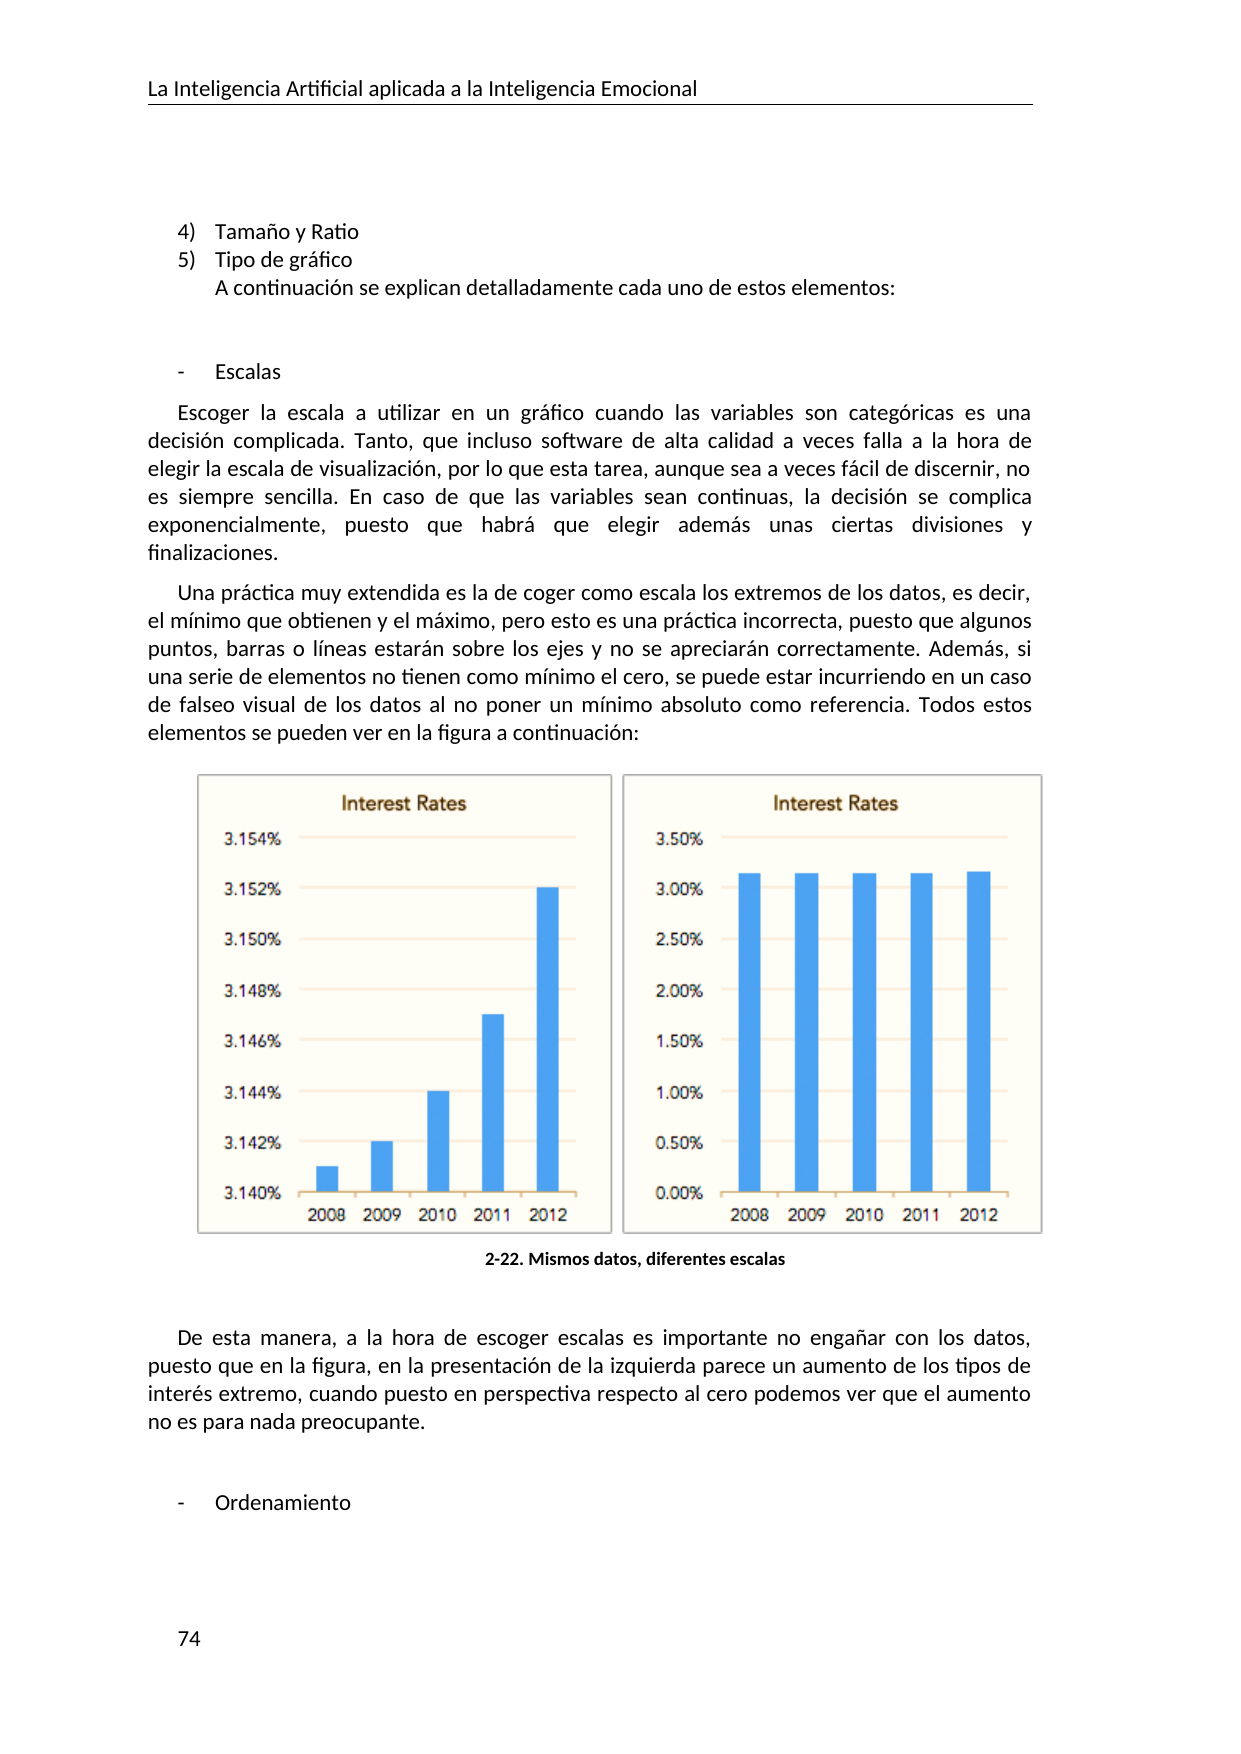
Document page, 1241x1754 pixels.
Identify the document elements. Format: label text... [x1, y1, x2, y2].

list Ordenamiento [177, 1488, 1033, 1516]
list Tamaño y Ratio [177, 217, 1033, 245]
list Tipo de gráfico [177, 245, 1033, 273]
text De esta manera, a la hora de escoger escalas es importante no engañar con los datos, puesto que en la figura, en la presentación de la izquierda parece un aumento de los tipos de interés extremo, cuando puesto en perspectiva respecto al cero podemos ver que el aumento no es para nada preocupante. [148, 1323, 1033, 1435]
list Escalas [177, 357, 1033, 385]
list A continuación se explican detalladamente cada uno de estos elementos: [215, 273, 1033, 301]
picture [193, 767, 1047, 1238]
text Una práctica muy extendida es la de coger como escala los extremos de los datos, es decir, el mínimo que obtienen y el máximo, pero esto es una práctica incorrecta, puesto que algunos puntos, barras o líneas estarán sobre los ejes y no se apreciarán correctamente. Además, si una serie de elementos no tienen como mínimo el cero, se puede estar incurriendo en un caso de falseo visual de los datos al no poner un mínimo absoluto como referencia. Todos estos elementos se pueden ver en la figura a continuación: [148, 578, 1033, 746]
text Escoger la escala a utilizar en un gráfico cuando las variables son categóricas es una decisión complicada. Tanto, que incluso software de alta calidad a veces falla a la hora de elegir la escala de visualización, por lo que esta tarea, aunque sea a veces fácil de discernir, no es siempre sencilla. En caso de que las variables sean continuas, la decisión se complica exponencialmente, puesto que habrá que elegir además unas ciertas divisiones y finalizaciones. [148, 398, 1033, 566]
